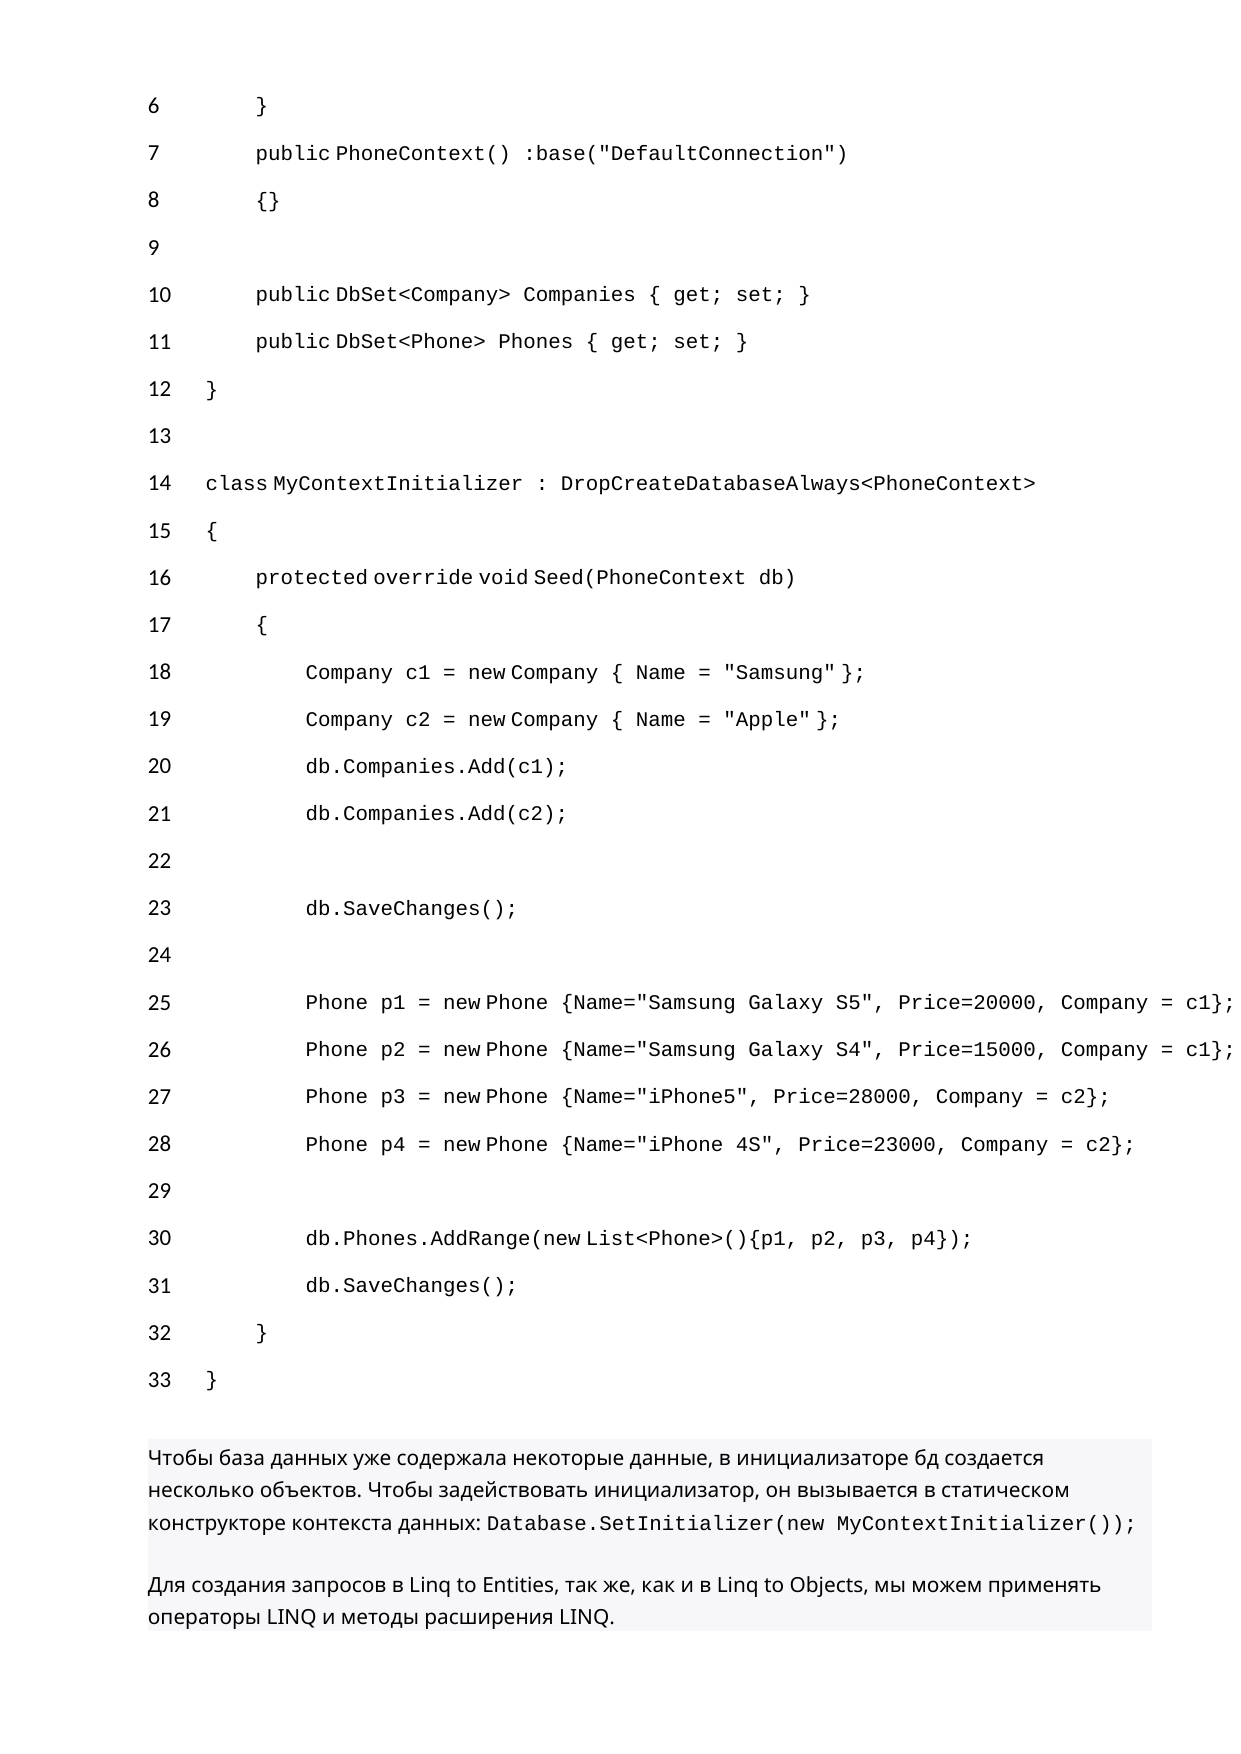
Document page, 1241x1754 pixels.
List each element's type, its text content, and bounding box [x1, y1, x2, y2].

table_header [148, 89, 205, 1410]
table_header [205, 89, 1240, 1410]
text Чтобы база данных уже содержала некоторые данные, в инициализаторе бд создается несколько объектов. Чтобы задействовать инициализатор, он вызывается в статическом конструкторе контекста данных: Database.SetInitializer(new MyContextInitializer()); [148, 1439, 1152, 1536]
text Для создания запросов в Linq to Entities, так же, как и в Linq to Objects, мы можем применять операторы LINQ и методы расширения LINQ. [148, 1566, 1152, 1631]
